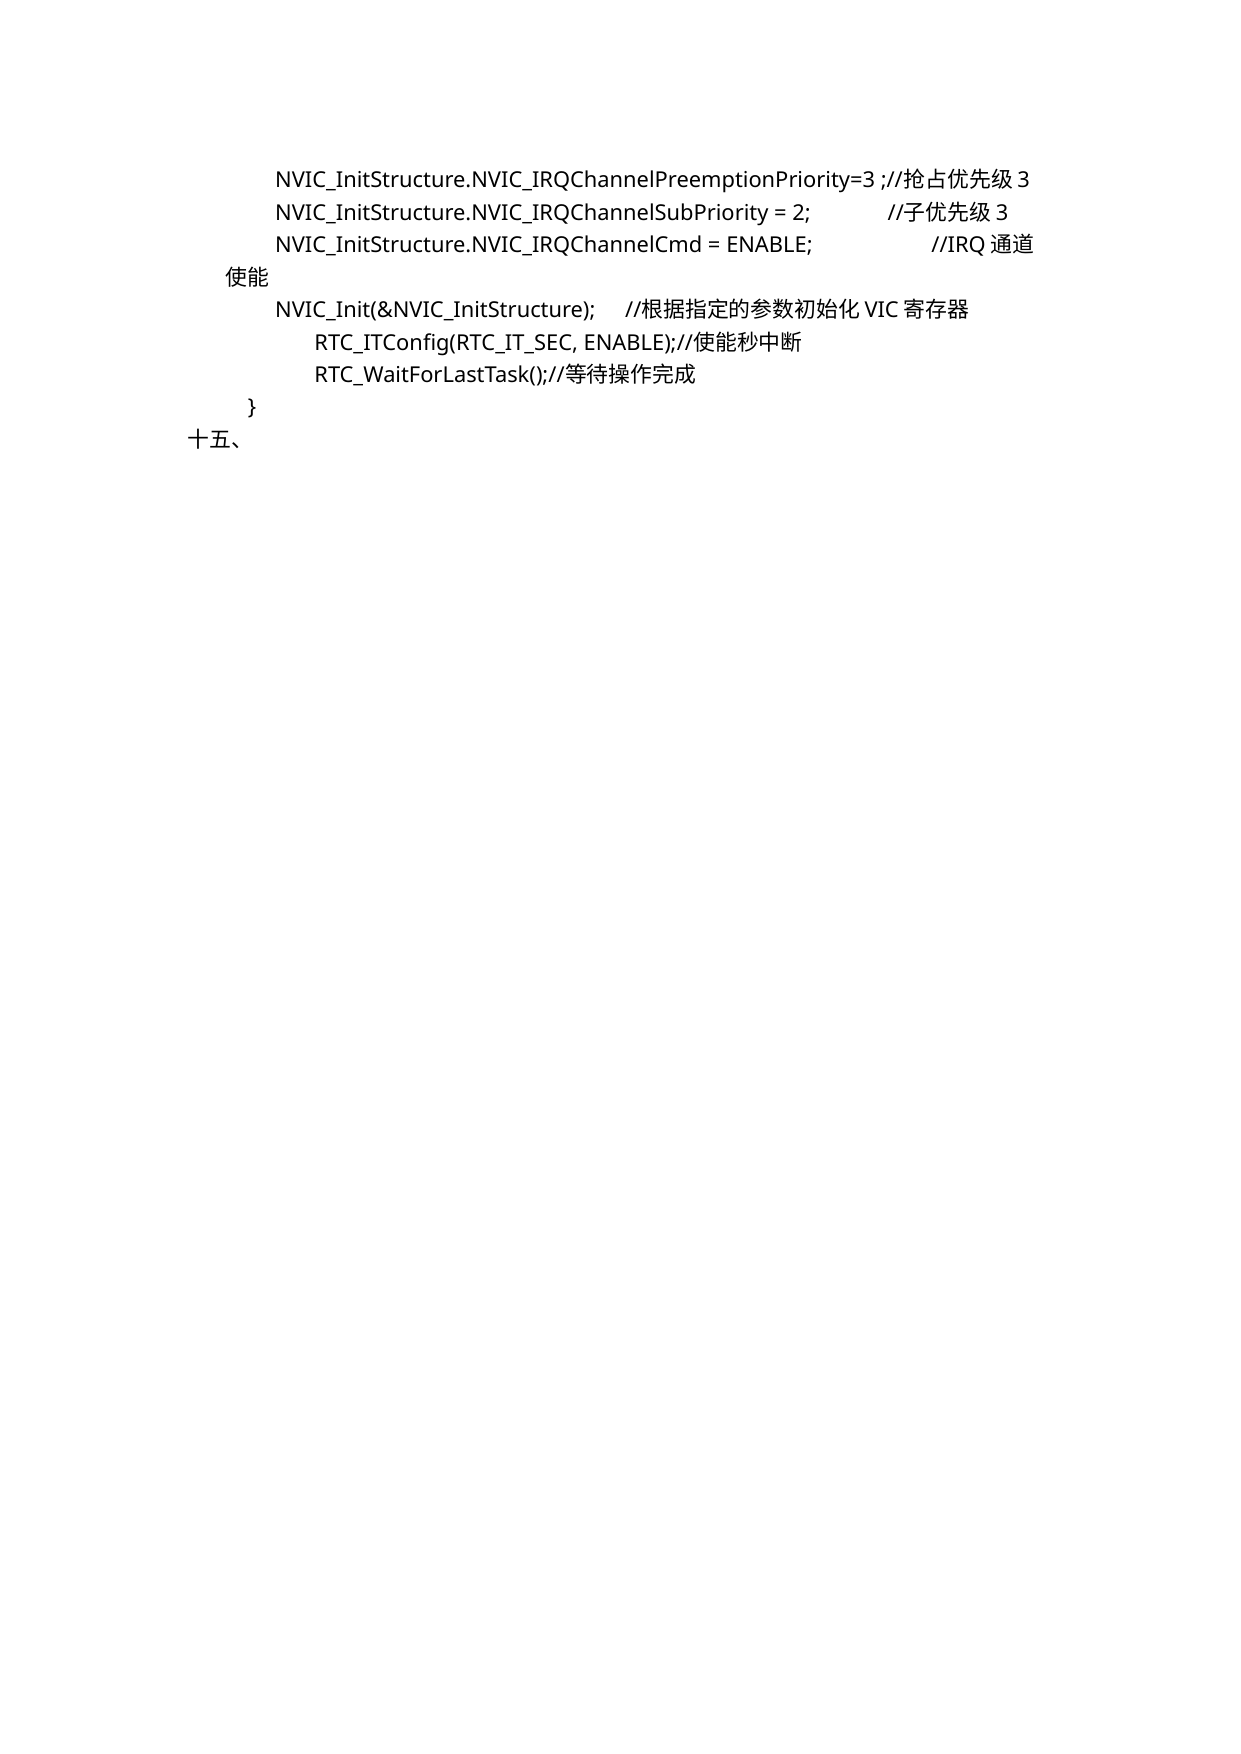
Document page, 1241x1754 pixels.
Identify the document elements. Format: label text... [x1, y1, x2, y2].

list RTC_WaitForLastTask();//等待操作完成 [225, 357, 1053, 389]
list NVIC_InitStructure.NVIC_IRQChannelPreemptionPriority=3 ;//抢占优先级3 [225, 162, 1053, 194]
list NVIC_Init(&NVIC_InitStructure); //根据指定的参数初始化VIC寄存器 [225, 292, 1053, 324]
list NVIC_InitStructure.NVIC_IRQChannelCmd = ENABLE; //IRQ通道使能 [225, 227, 1053, 292]
text 十五、 [187, 422, 1053, 454]
list NVIC_InitStructure.NVIC_IRQChannelSubPriority = 2; //子优先级3 [225, 194, 1053, 227]
list RTC_ITConfig(RTC_IT_SEC, ENABLE);//使能秒中断 [225, 324, 1053, 357]
list } [225, 389, 1053, 422]
